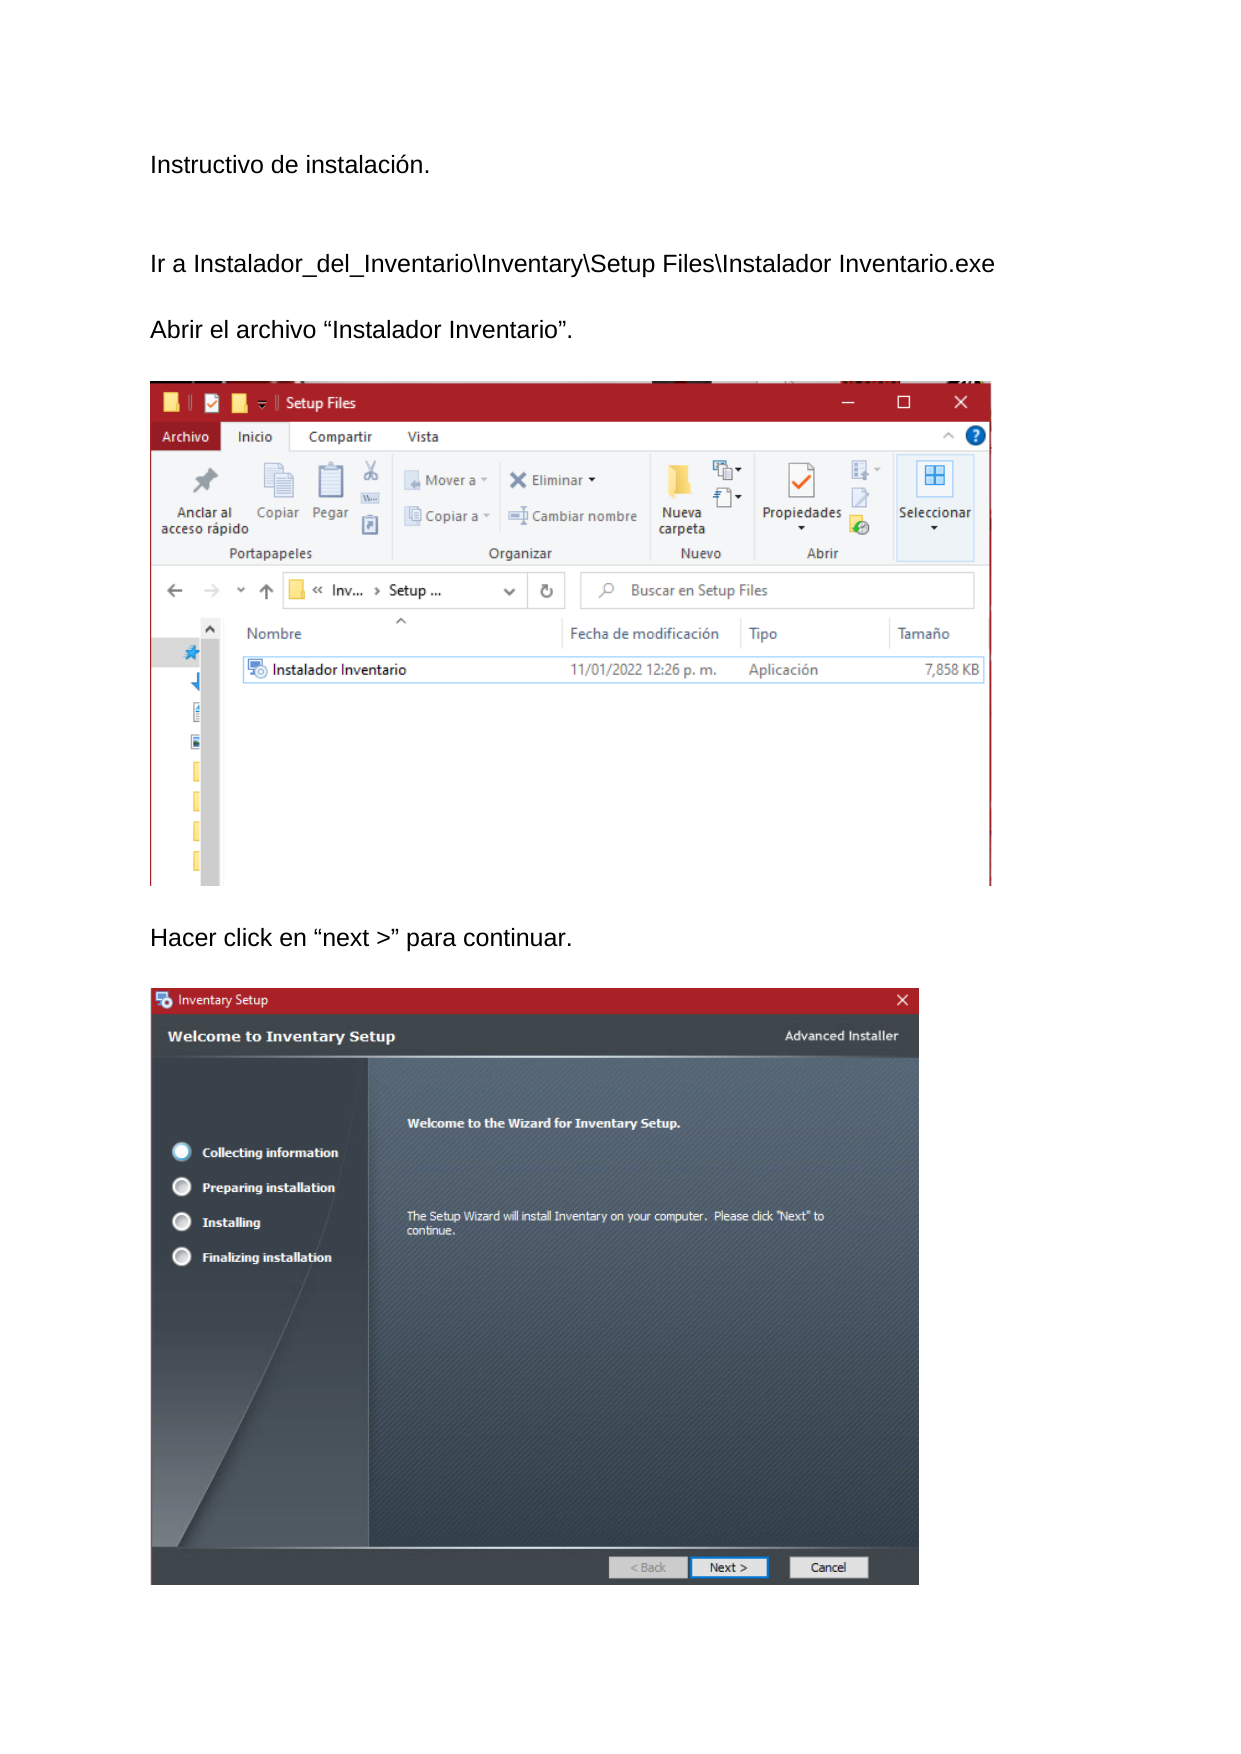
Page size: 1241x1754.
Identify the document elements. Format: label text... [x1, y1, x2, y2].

text Hacer click en “next >” para continuar. [150, 923, 1090, 951]
picture [150, 381, 992, 886]
picture [150, 988, 919, 1585]
text Abrir el archivo “Instalador Inventario”. [150, 315, 1090, 344]
text Instructivo de instalación. [150, 150, 1090, 179]
text Ir a Instalador_del_Inventario\Inventary\Setup Files\Instalador Inventario.exe [150, 249, 1090, 278]
